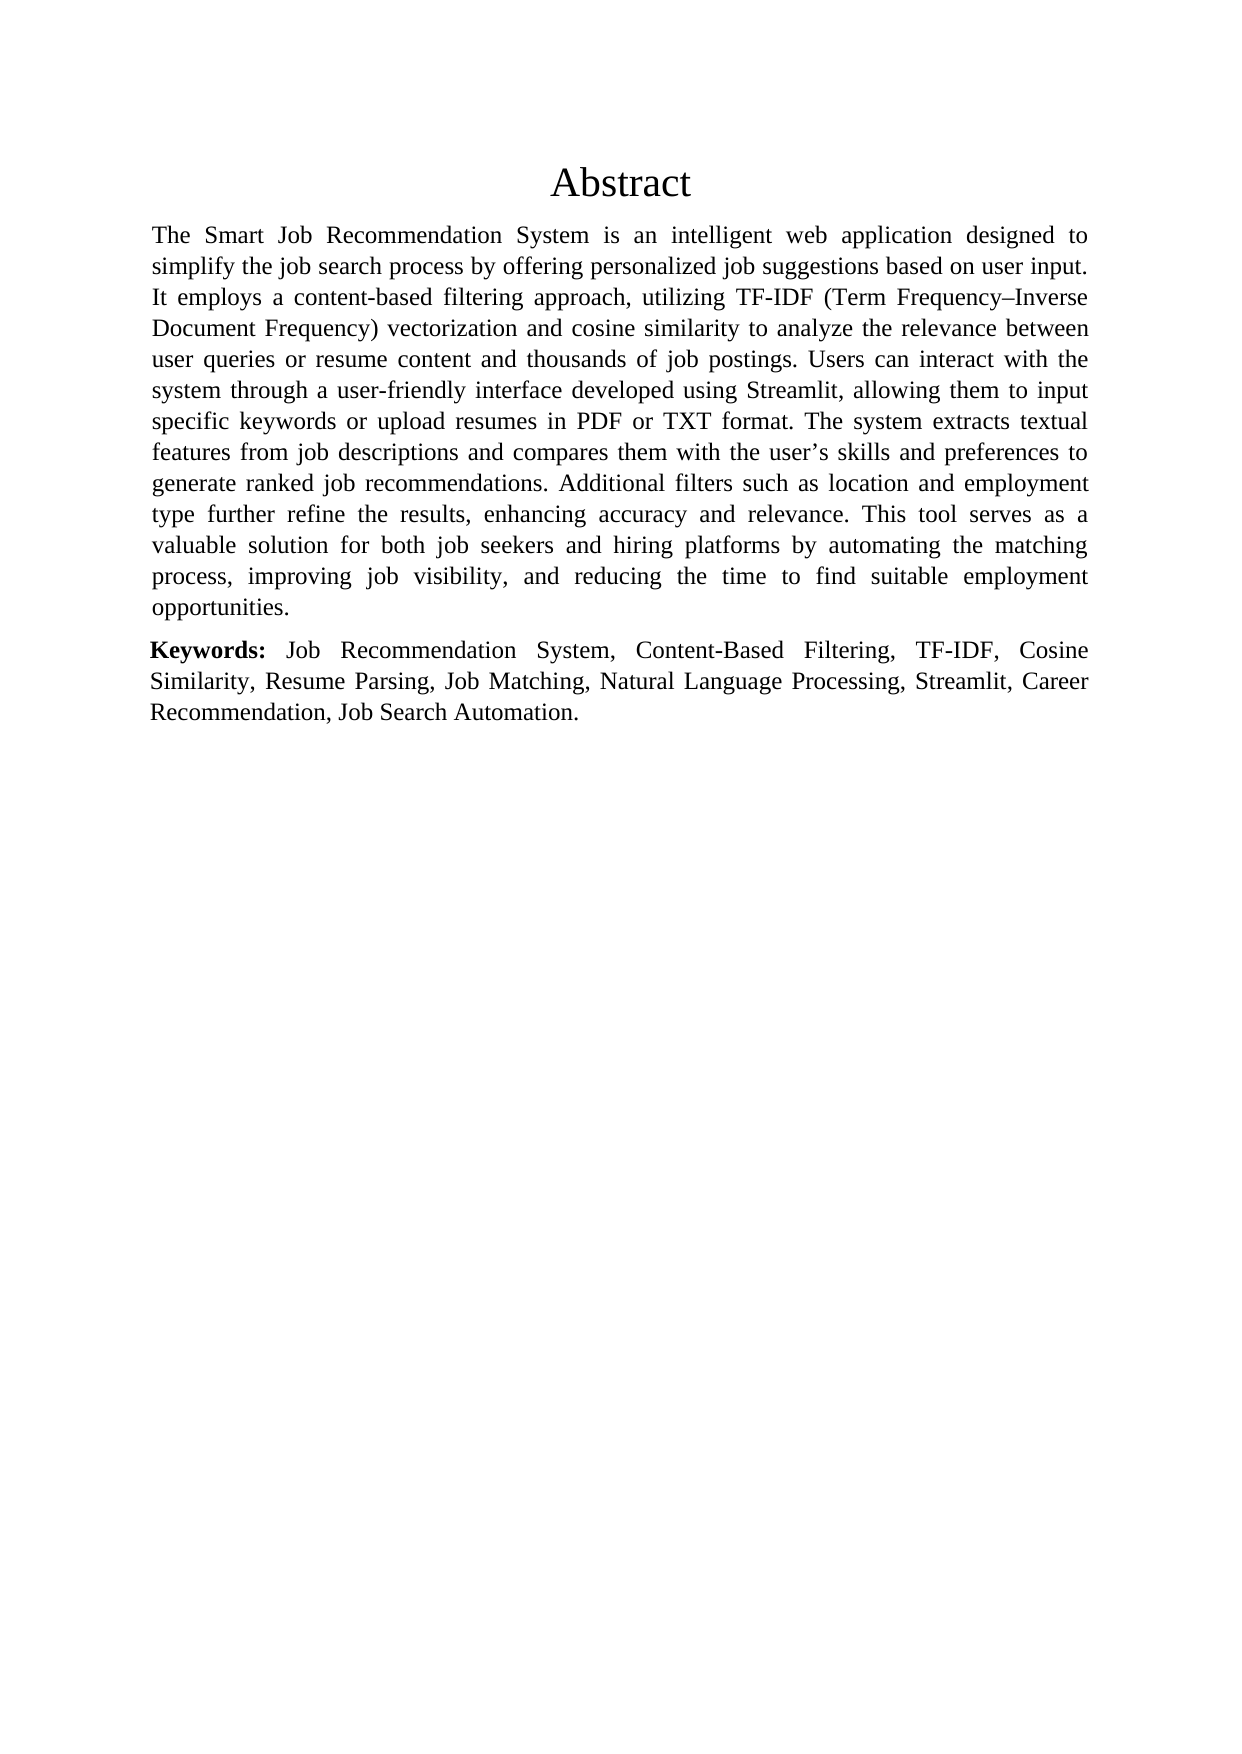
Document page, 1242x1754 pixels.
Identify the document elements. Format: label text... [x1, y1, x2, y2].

text Keywords: Job Recommendation System, Content-Based Filtering, TF-IDF, Cosine Similarity, Resume Parsing, Job Matching, Natural Language Processing, Streamlit, Career Recommendation, Job Search Automation. [149, 635, 1089, 726]
text Abstract [152, 157, 1089, 205]
text The Smart Job Recommendation System is an intelligent web application designed to simplify the job search process by offering personalized job suggestions based on user input. It employs a content-based filtering approach, utilizing TF-IDF (Term Frequency–Inverse Document Frequency) vectorization and cosine similarity to analyze the relevance between user queries or resume content and thousands of job postings. Users can interact with the system through a user-friendly interface developed using Streamlit, allowing them to input specific keywords or upload resumes in PDF or TXT format. The system extracts textual features from job descriptions and compares them with the user’s skills and preferences to generate ranked job recommendations. Additional filters such as location and employment type further refine the results, enhancing accuracy and relevance. This tool serves as a valuable solution for both job seekers and hiring platforms by automating the matching process, improving job visibility, and reducing the time to find suitable employment opportunities. [152, 220, 1089, 621]
